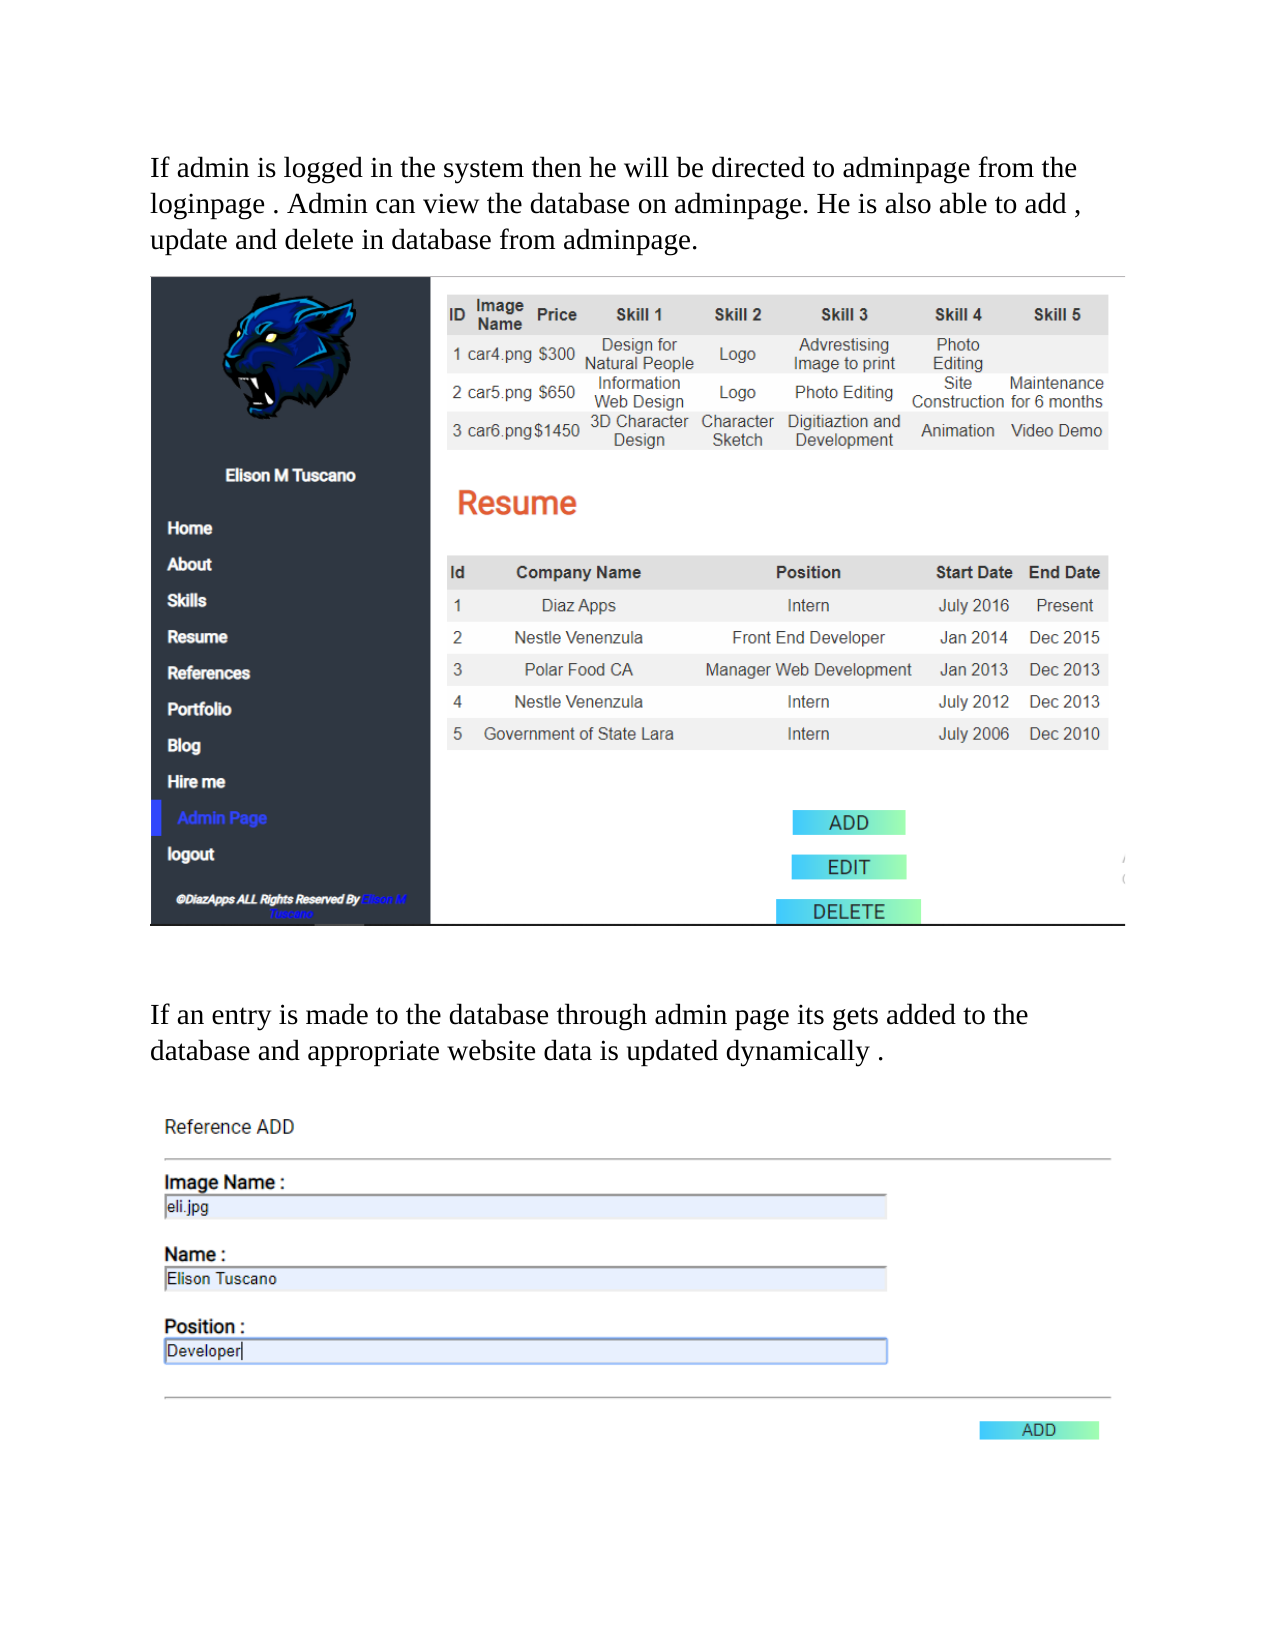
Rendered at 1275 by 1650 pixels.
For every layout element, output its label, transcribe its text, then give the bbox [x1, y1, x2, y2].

picture [150, 275, 1125, 926]
text If admin is logged in the system then he will be directed to adminpage from the loginpage . Admin can view the database on adminpage. He is also able to add , update and delete in database from adminpage. [150, 150, 1125, 256]
picture [150, 1086, 1125, 1458]
text If an entry is made to the database through admin page its gets added to the database and appropriate website data is updated dynamically . [150, 997, 1125, 1067]
